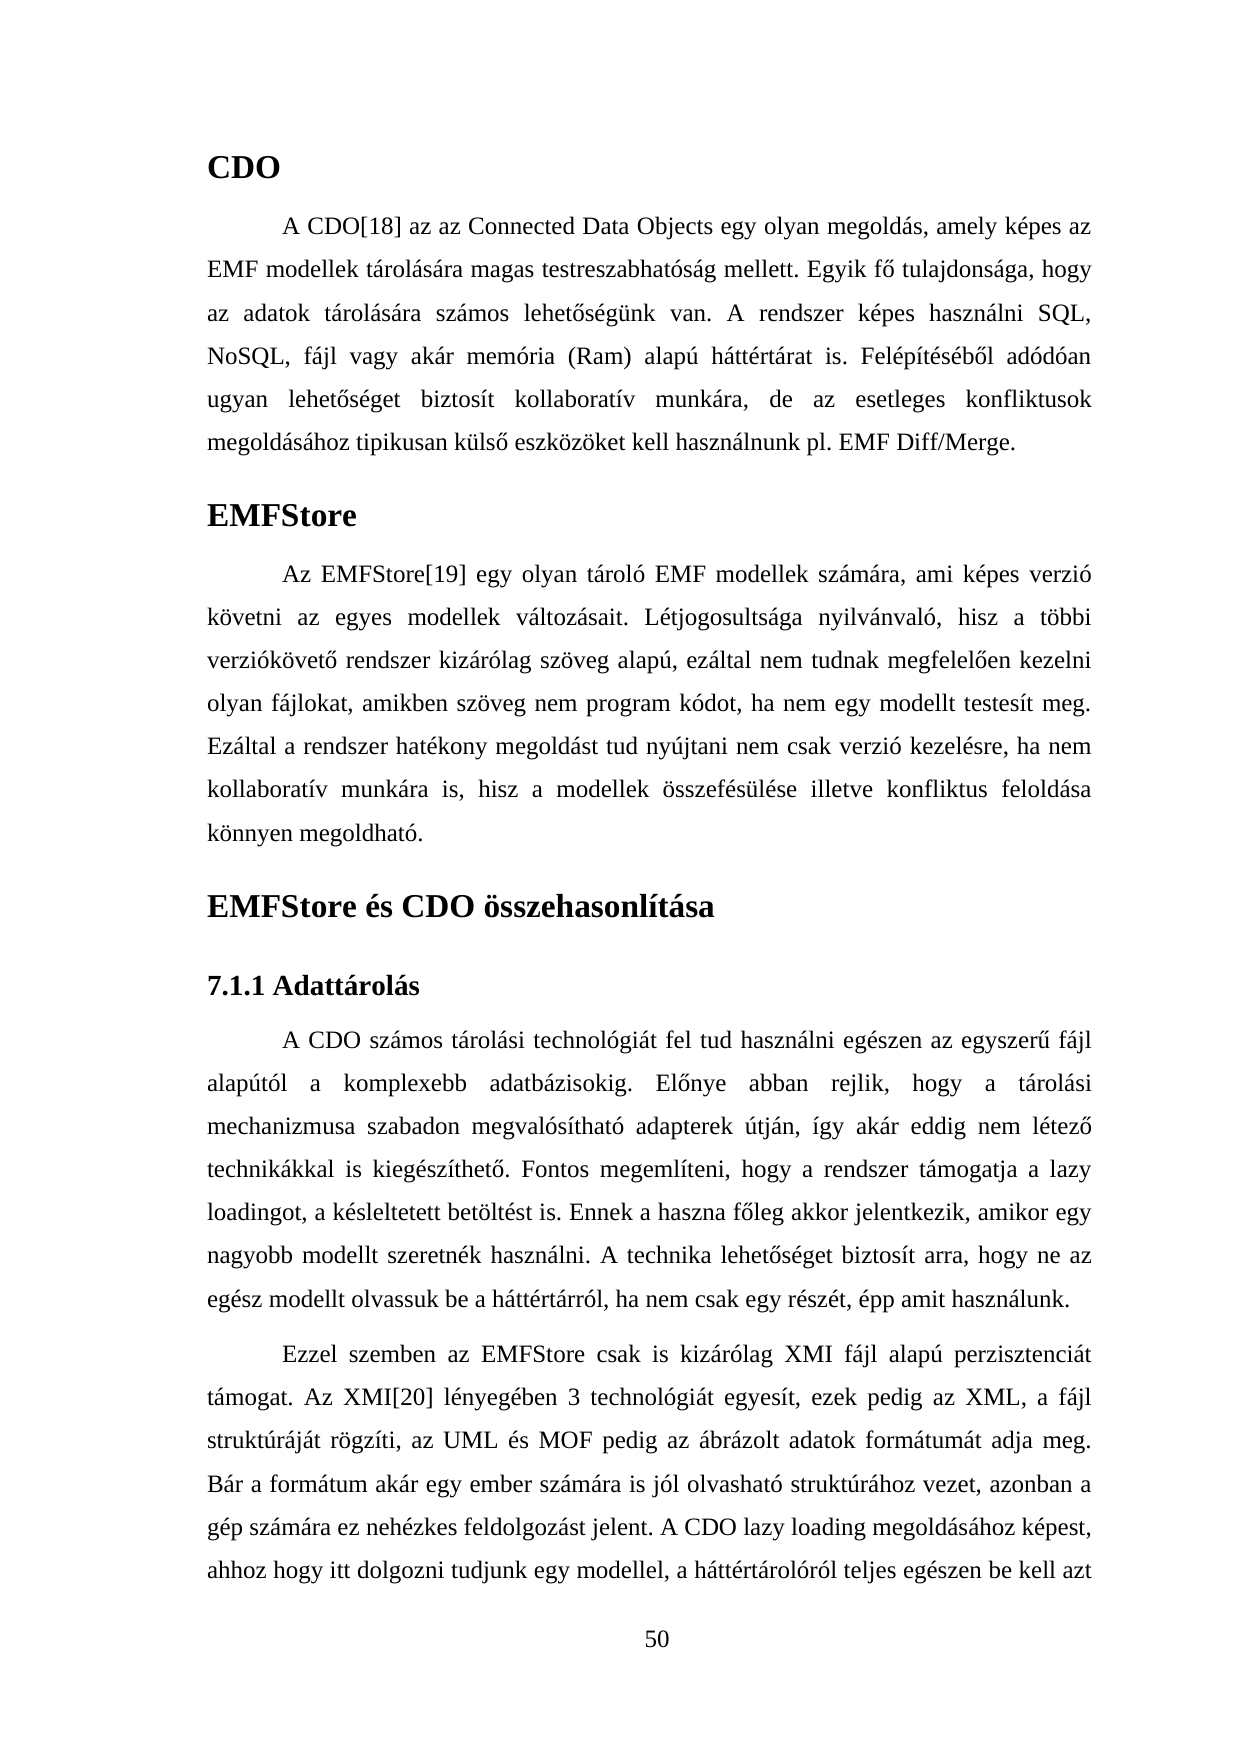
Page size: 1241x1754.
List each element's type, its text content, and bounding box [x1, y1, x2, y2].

text A CDO számos tárolási technológiát fel tud használni egészen az egyszerű fájl alapútól a komplexebb adatbázisokig. Előnye abban rejlik, hogy a tárolási mechanizmusa szabadon megvalósítható adapterek útján, így akár eddig nem létező technikákkal is kiegészíthető. Fontos megemlíteni, hogy a rendszer támogatja a lazy loadingot, a késleltetett betöltést is. Ennek a haszna főleg akkor jelentkezik, amikor egy nagyobb modellt szeretnék használni. A technika lehetőséget biztosít arra, hogy ne az egész modellt olvassuk be a háttértárról, ha nem csak egy részét, épp amit használunk. [207, 1025, 1092, 1312]
subtitle EMFStore [207, 495, 1092, 533]
subtitle EMFStore és CDO összehasonlítása [207, 886, 1092, 924]
text Az EMFStore[19] egy olyan tároló EMF modellek számára, ami képes verzió követni az egyes modellek változásait. Létjogosultsága nyilvánvaló, hisz a többi verziókövető rendszer kizárólag szöveg alapú, ezáltal nem tudnak megfelelően kezelni olyan fájlokat, amikben szöveg nem program kódot, ha nem egy modellt testesít meg. Ezáltal a rendszer hatékony megoldást tud nyújtani nem csak verzió kezelésre, ha nem kollaboratív munkára is, hisz a modellek összefésülése illetve konfliktus feloldása könnyen megoldható. [207, 559, 1092, 846]
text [207, 1339, 1092, 1584]
subtitle CDO [207, 148, 1092, 186]
text A CDO[18] az az Connected Data Objects egy olyan megoldás, amely képes az EMF modellek tárolására magas testreszabhatóság mellett. Egyik fő tulajdonsága, hogy az adatok tárolására számos lehetőségünk van. A rendszer képes használni SQL, NoSQL, fájl vagy akár memória (Ram) alapú háttértárat is. Felépítéséből adódóan ugyan lehetőséget biztosít kollaboratív munkára, de az esetleges konfliktusok megoldásához tipikusan külső eszközöket kell használnunk pl. EMF Diff/Merge. [207, 211, 1092, 456]
subtitle Adattárolás [207, 968, 1092, 1002]
